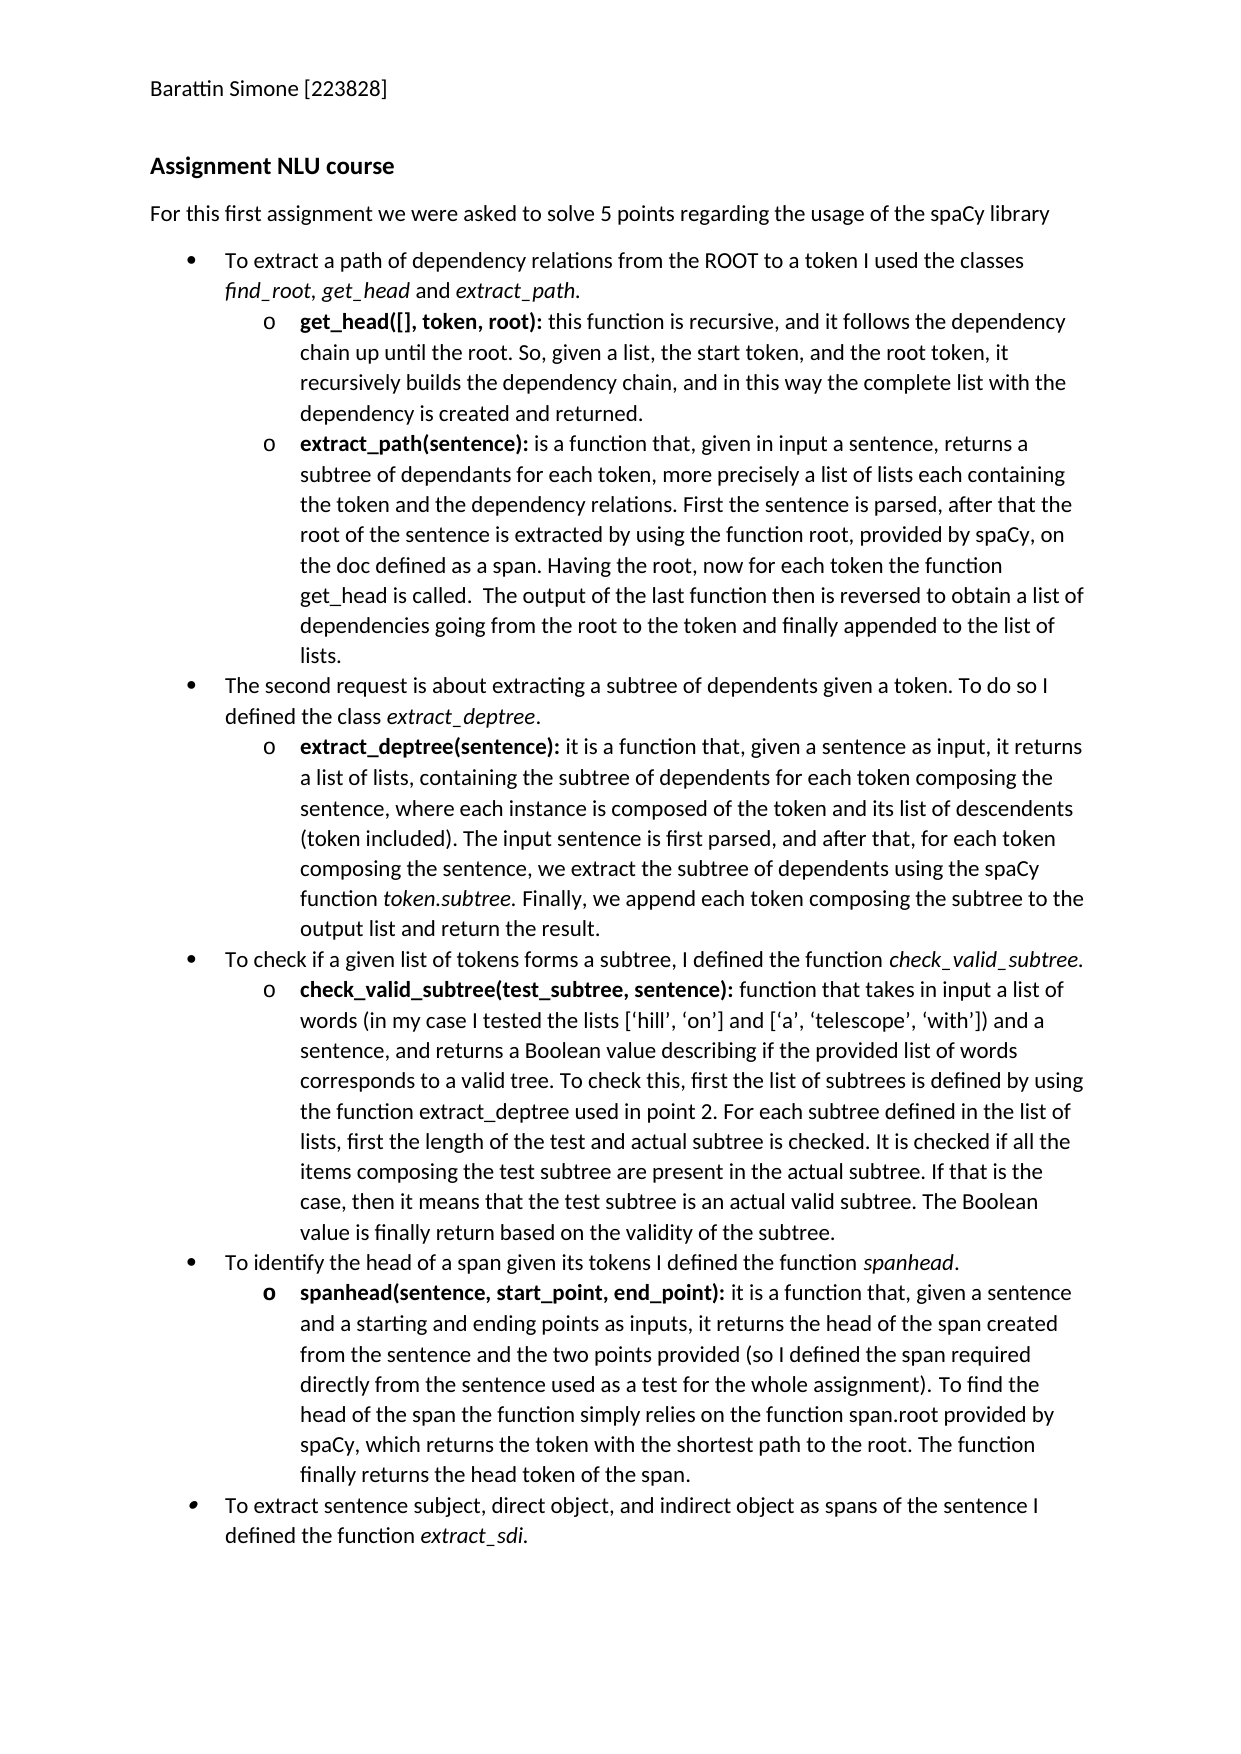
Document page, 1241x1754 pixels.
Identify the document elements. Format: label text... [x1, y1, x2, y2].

list extract_path(sentence): is a function that, given in input a sentence, returns a subtree of dependants for each token, more precisely a list of lists each containing the token and the dependency relations. First the sentence is parsed, after that the root of the sentence is extracted by using the function root, provided by spaCy, on the doc defined as a span. Having the root, now for each token the function get_head is called. The output of the last function then is reversed to obtain a list of dependencies going from the root to the token and finally appended to the list of lists. [262, 429, 1090, 669]
list spanhead(sentence, start_point, end_point): it is a function that, given a sentence and a starting and ending points as inputs, it returns the head of the span created from the sentence and the two points provided (so I defined the span required directly from the sentence used as a test for the whole assignment). To find the head of the span the function simply relies on the function span.root provided by spaCy, which returns the token with the shortest path to the root. The function finally returns the head token of the span. [262, 1278, 1090, 1488]
list To extract sentence subject, direct object, and indirect object as spans of the sentence I defined the function extract_sdi. [187, 1491, 1090, 1549]
list extract_deptree(sentence): it is a function that, given a sentence as input, it returns a list of lists, containing the subtree of dependents for each token composing the sentence, where each instance is composed of the token and its list of descendents (token included). The input sentence is first parsed, and after that, for each token composing the sentence, we extract the subtree of dependents using the spaCy function token.subtree. Finally, we append each token composing the subtree to the output list and return the result. [262, 732, 1090, 942]
text Assignment NLU course [150, 150, 1090, 181]
list The second request is about extracting a subtree of dependents given a token. To do so I defined the class extract_deptree. [187, 672, 1090, 730]
list get_head([], token, root): this function is recursive, and it follows the dependency chain up until the root. So, given a list, the start token, and the root token, it recursively builds the dependency chain, and in this way the complete list with the dependency is created and returned. [262, 307, 1090, 427]
list To identify the head of a span given its tokens I defined the function spanhead. [187, 1248, 1090, 1276]
text For this first assignment we were asked to solve 5 points regarding the usage of the spaCy library [150, 199, 1090, 228]
list To check if a given list of tokens forms a subtree, I defined the function check_valid_subtree. [187, 945, 1090, 973]
list check_valid_subtree(test_subtree, sentence): function that takes in input a list of words (in my case I tested the lists [‘hill’, ‘on’] and [‘a’, ‘telescope’, ‘with’]) and a sentence, and returns a Boolean value describing if the provided list of words corresponds to a valid tree. To check this, first the list of subtrees is defined by using the function extract_deptree used in point 2. For each subtree defined in the list of lists, first the length of the test and actual subtree is checked. It is checked if all the items composing the test subtree are present in the actual subtree. If that is the case, then it means that the test subtree is an actual valid subtree. The Boolean value is finally return based on the validity of the subtree. [262, 975, 1090, 1246]
list To extract a path of dependency relations from the ROOT to a token I used the classes find_root, get_head and extract_path. [187, 246, 1090, 305]
